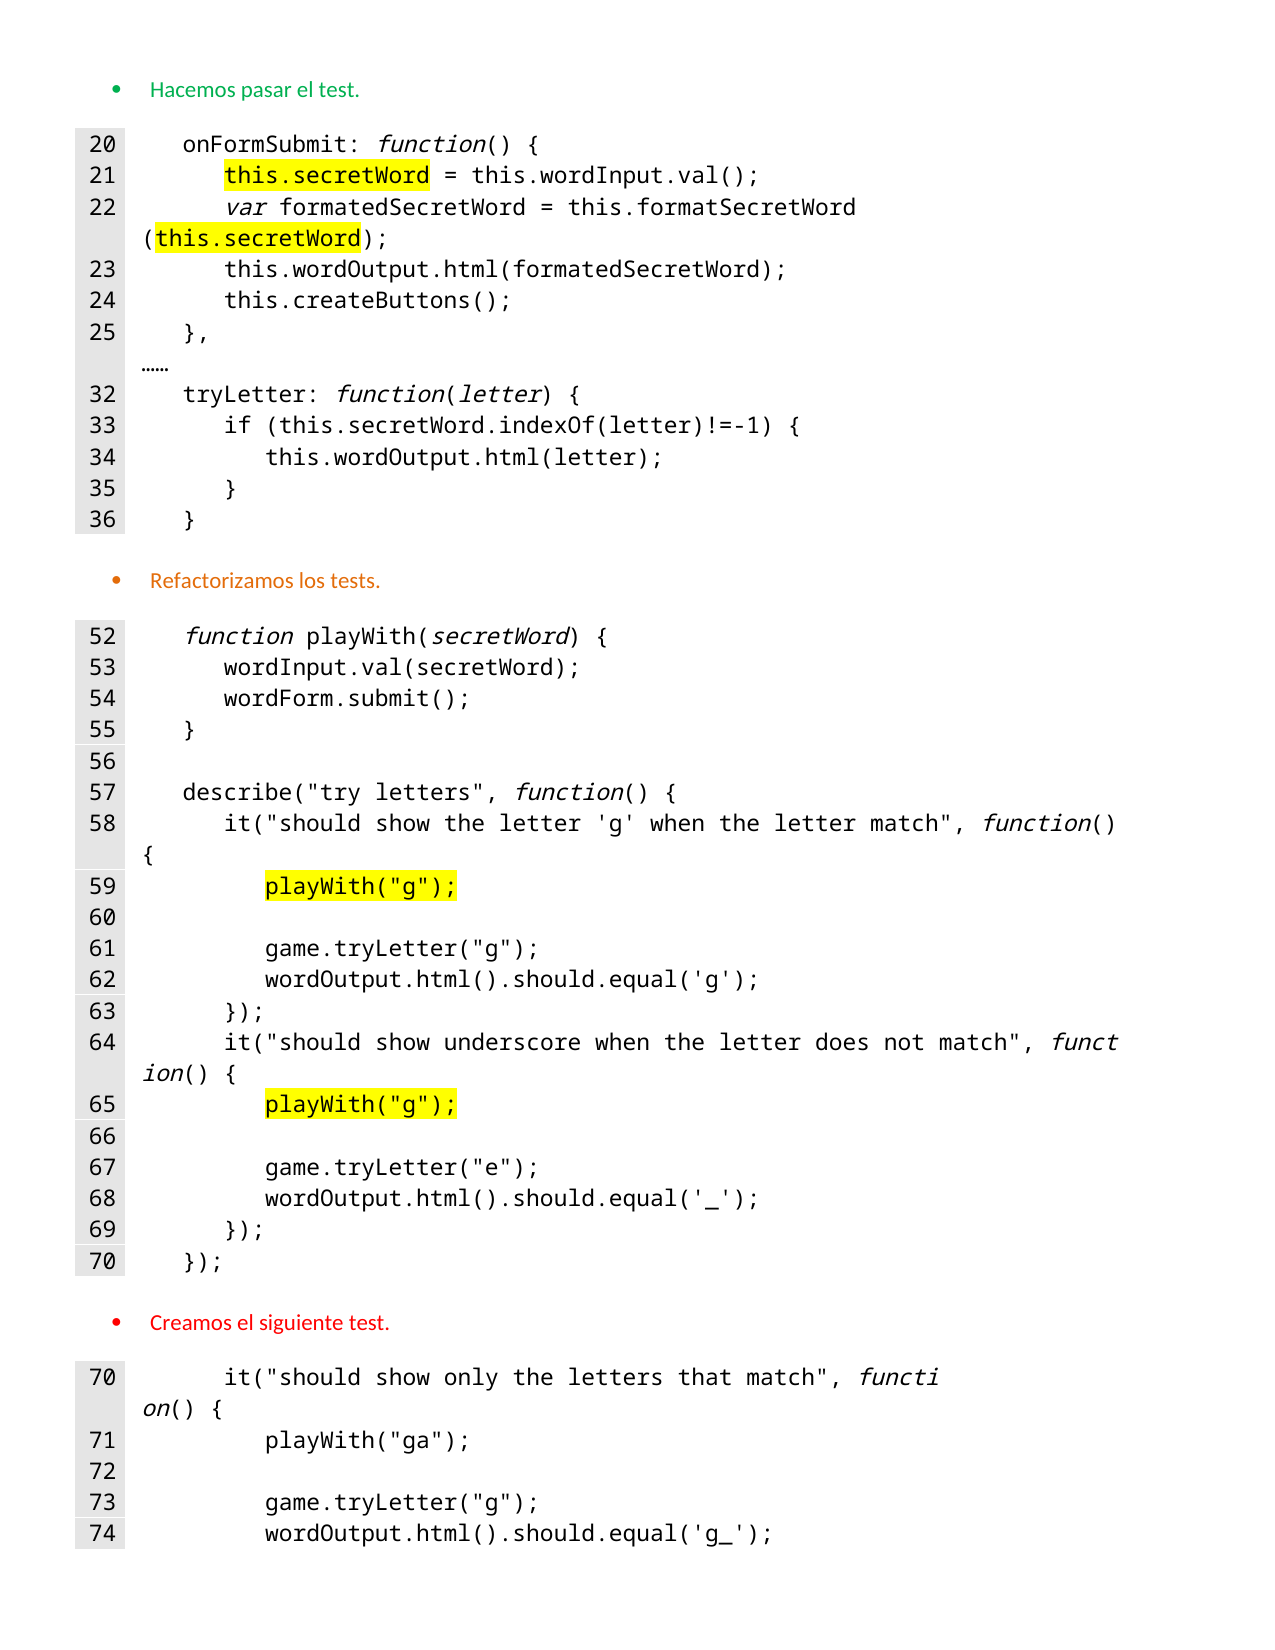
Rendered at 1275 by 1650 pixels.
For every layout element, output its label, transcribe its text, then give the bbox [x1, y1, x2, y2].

list Hacemos pasar el test. [112, 75, 1200, 103]
list Refactorizamos los tests. [112, 567, 1200, 594]
list Creamos el siguiente test. [112, 1308, 1200, 1336]
